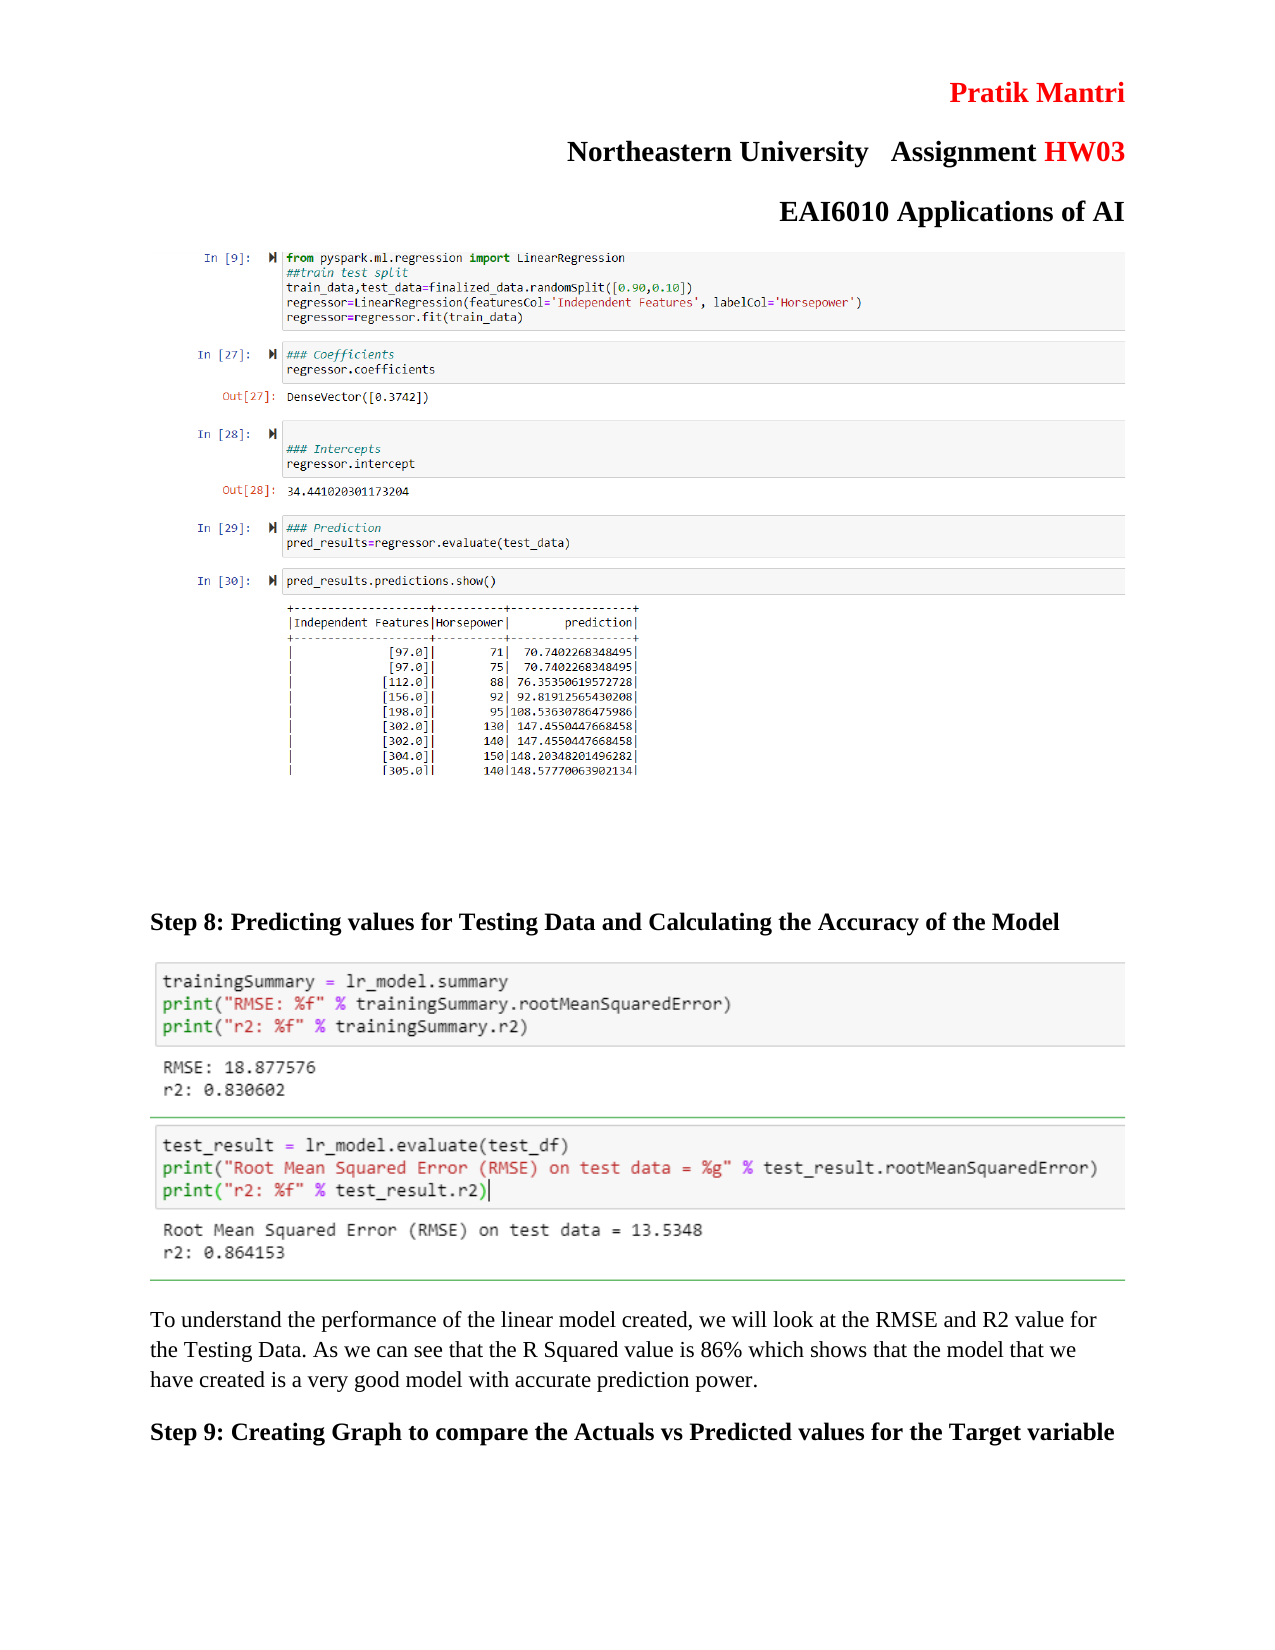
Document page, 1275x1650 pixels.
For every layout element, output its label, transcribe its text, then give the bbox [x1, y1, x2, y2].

text Step 8: Predicting values for Testing Data and Calculating the Accuracy of the Model [150, 907, 1125, 936]
picture [150, 961, 1125, 1281]
text Step 9: Creating Graph to compare the Actuals vs Predicted values for the Target variable [150, 1417, 1125, 1446]
text To understand the performance of the linear model created, we will look at the RMSE and R2 value for the Testing Data. As we can see that the R Squared value is 86% which shows that the model that we have created is a very good model with accurate prediction power. [150, 1306, 1125, 1393]
picture [150, 252, 1125, 775]
